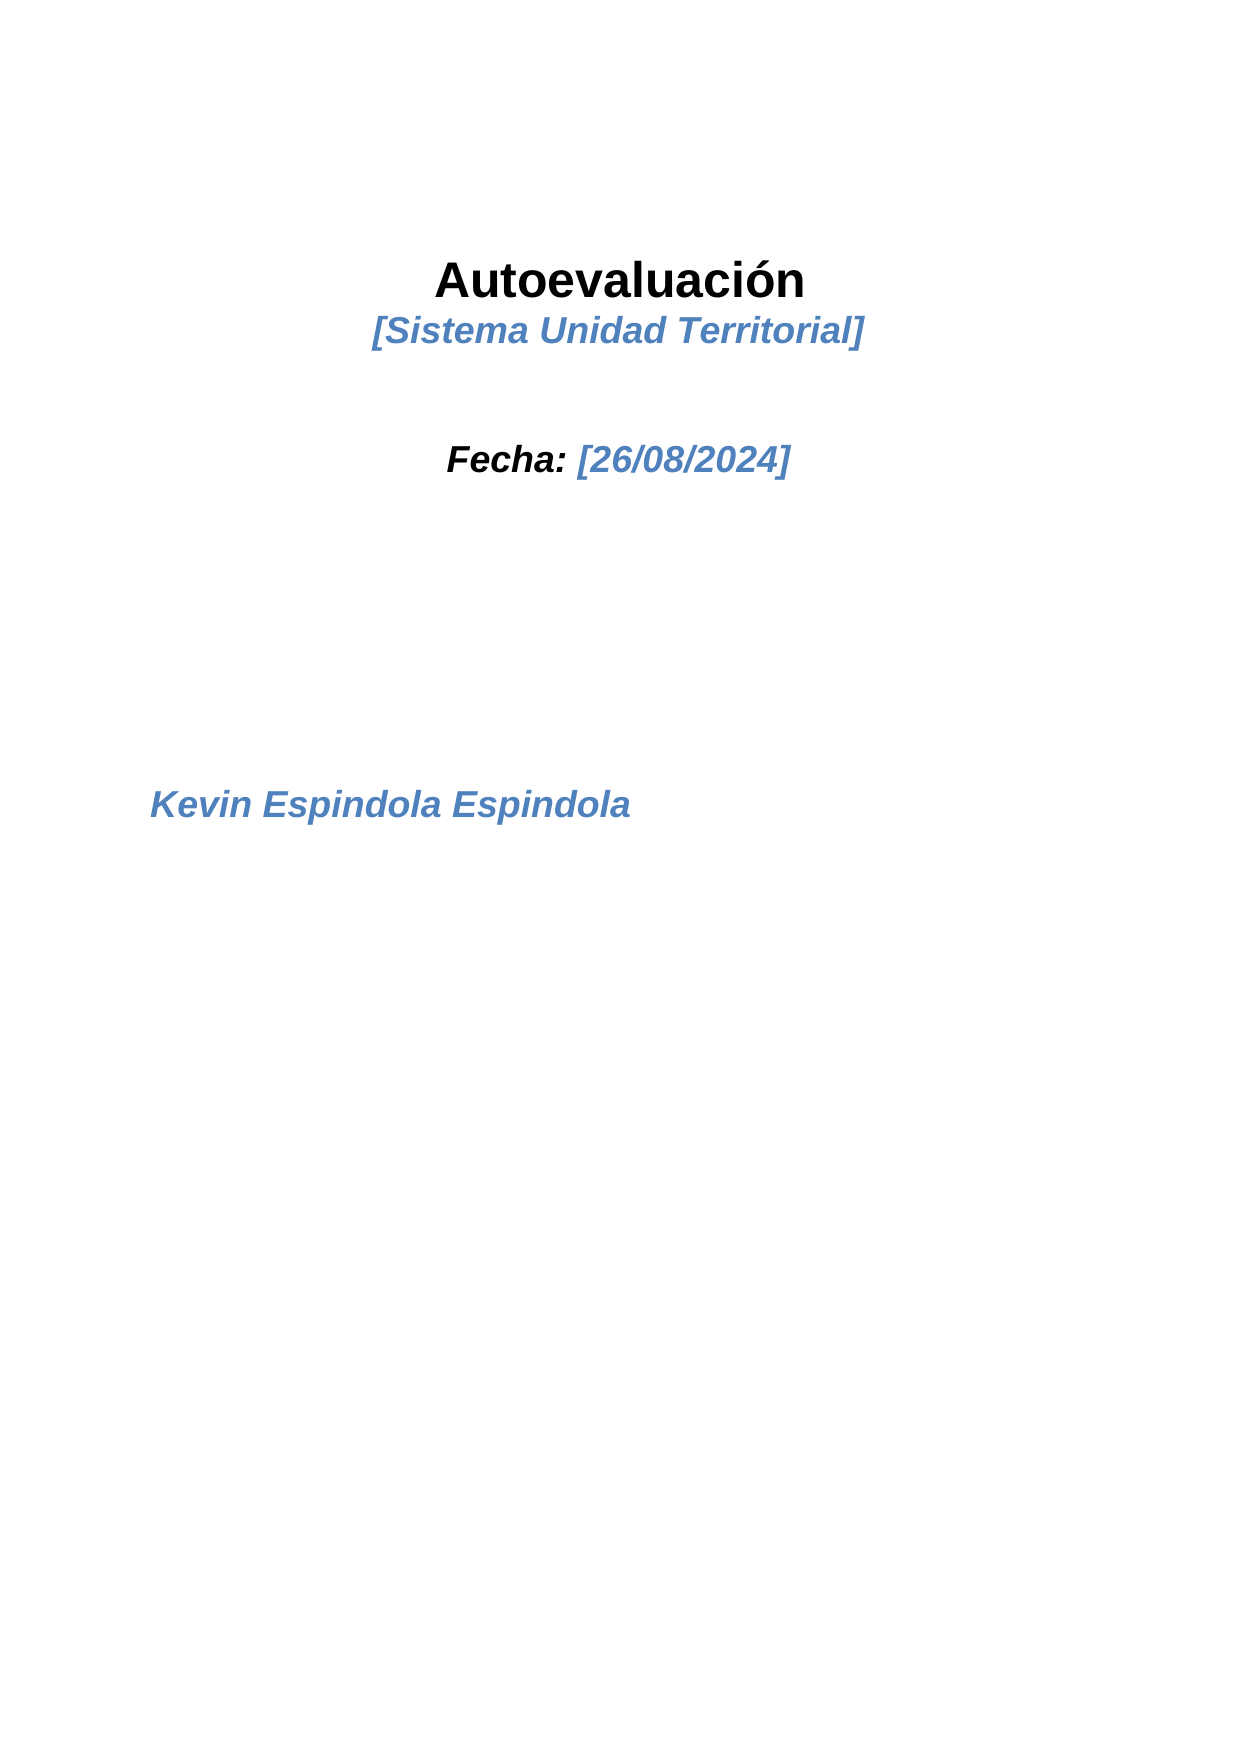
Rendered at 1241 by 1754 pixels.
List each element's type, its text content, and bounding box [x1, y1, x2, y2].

text [Sistema Unidad Territorial] [150, 308, 1090, 351]
text Fecha: [26/08/2024] [150, 437, 1090, 481]
text Kevin Espindola Espindola [150, 782, 1090, 826]
text Autoevaluación [150, 251, 1090, 308]
